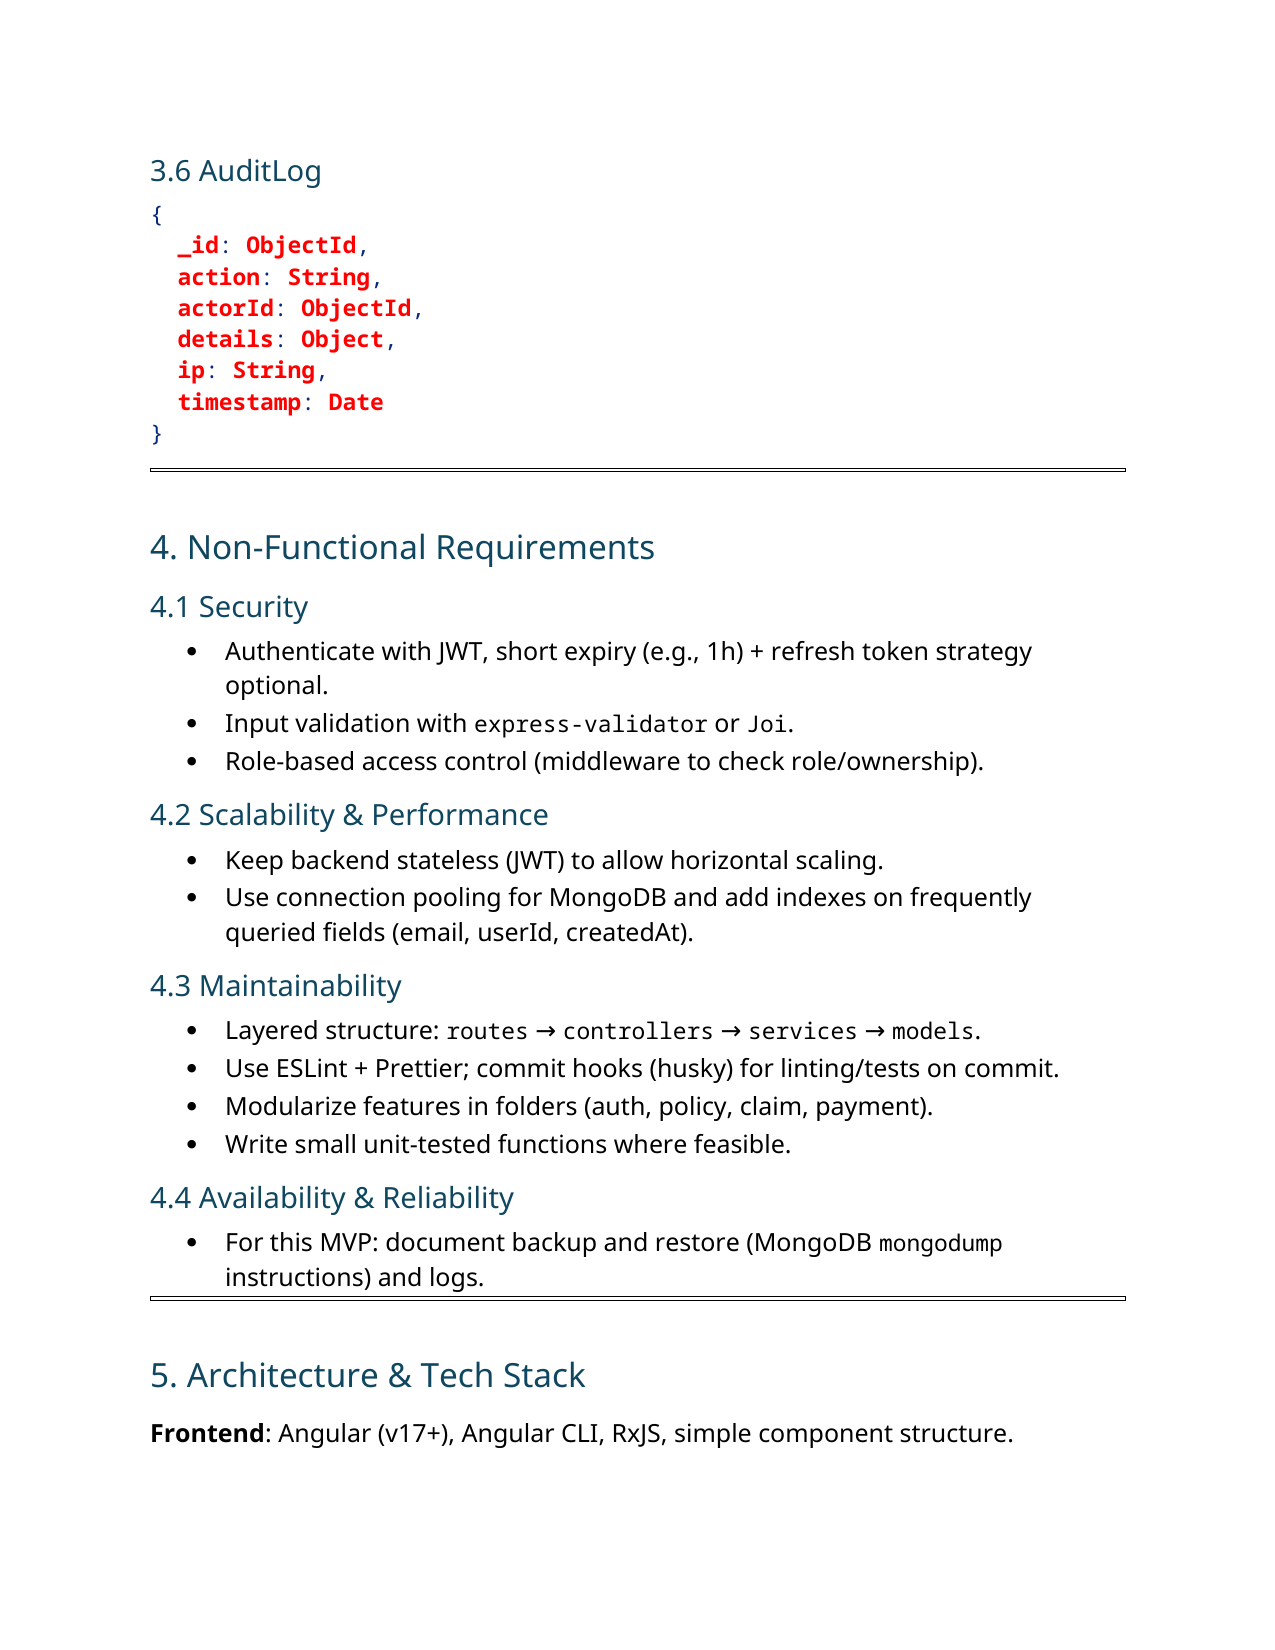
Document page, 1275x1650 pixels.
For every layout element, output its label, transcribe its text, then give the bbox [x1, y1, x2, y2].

text { _id: ObjectId, action: String, actorId: ObjectId, details: Object, ip: String, timestamp: Date } [150, 198, 1125, 448]
list Modularize features in folders (auth, policy, claim, payment). [187, 1088, 1125, 1123]
subtitle 4.1 Security [150, 586, 1125, 626]
list Keep backend stateless (JWT) to allow horizontal scaling. [187, 842, 1125, 876]
text Frontend: Angular (v17+), Angular CLI, RxJS, simple component structure. [150, 1416, 1125, 1450]
subtitle 5. Architecture & Tech Stack [150, 1352, 1125, 1397]
list Authenticate with JWT, short expiry (e.g., 1h) + refresh token strategy optional. [187, 634, 1125, 702]
subtitle 4.3 Maintainability [150, 965, 1125, 1004]
list Role-based access control (middleware to check role/ownership). [187, 743, 1125, 778]
subtitle 4. Non-Functional Requirements [150, 524, 1125, 569]
list For this MVP: document backup and restore (MongoDB mongodump instructions) and logs. [187, 1225, 1125, 1293]
subtitle 4.4 Availability & Reliability [150, 1177, 1125, 1217]
subtitle 3.6 AuditLog [150, 150, 1125, 190]
subtitle 4.2 Scalability & Performance [150, 794, 1125, 834]
list Input validation with express-validator or Joi. [187, 706, 1125, 740]
list Layered structure: routes → controllers → services → models. [187, 1013, 1125, 1047]
list Use ESLint + Prettier; commit hooks (husky) for linting/tests on commit. [187, 1051, 1125, 1085]
list Write small unit-tested functions where feasible. [187, 1126, 1125, 1160]
list Use connection pooling for MongoDB and add indexes on frequently queried fields (email, userId, createdAt). [187, 880, 1125, 948]
